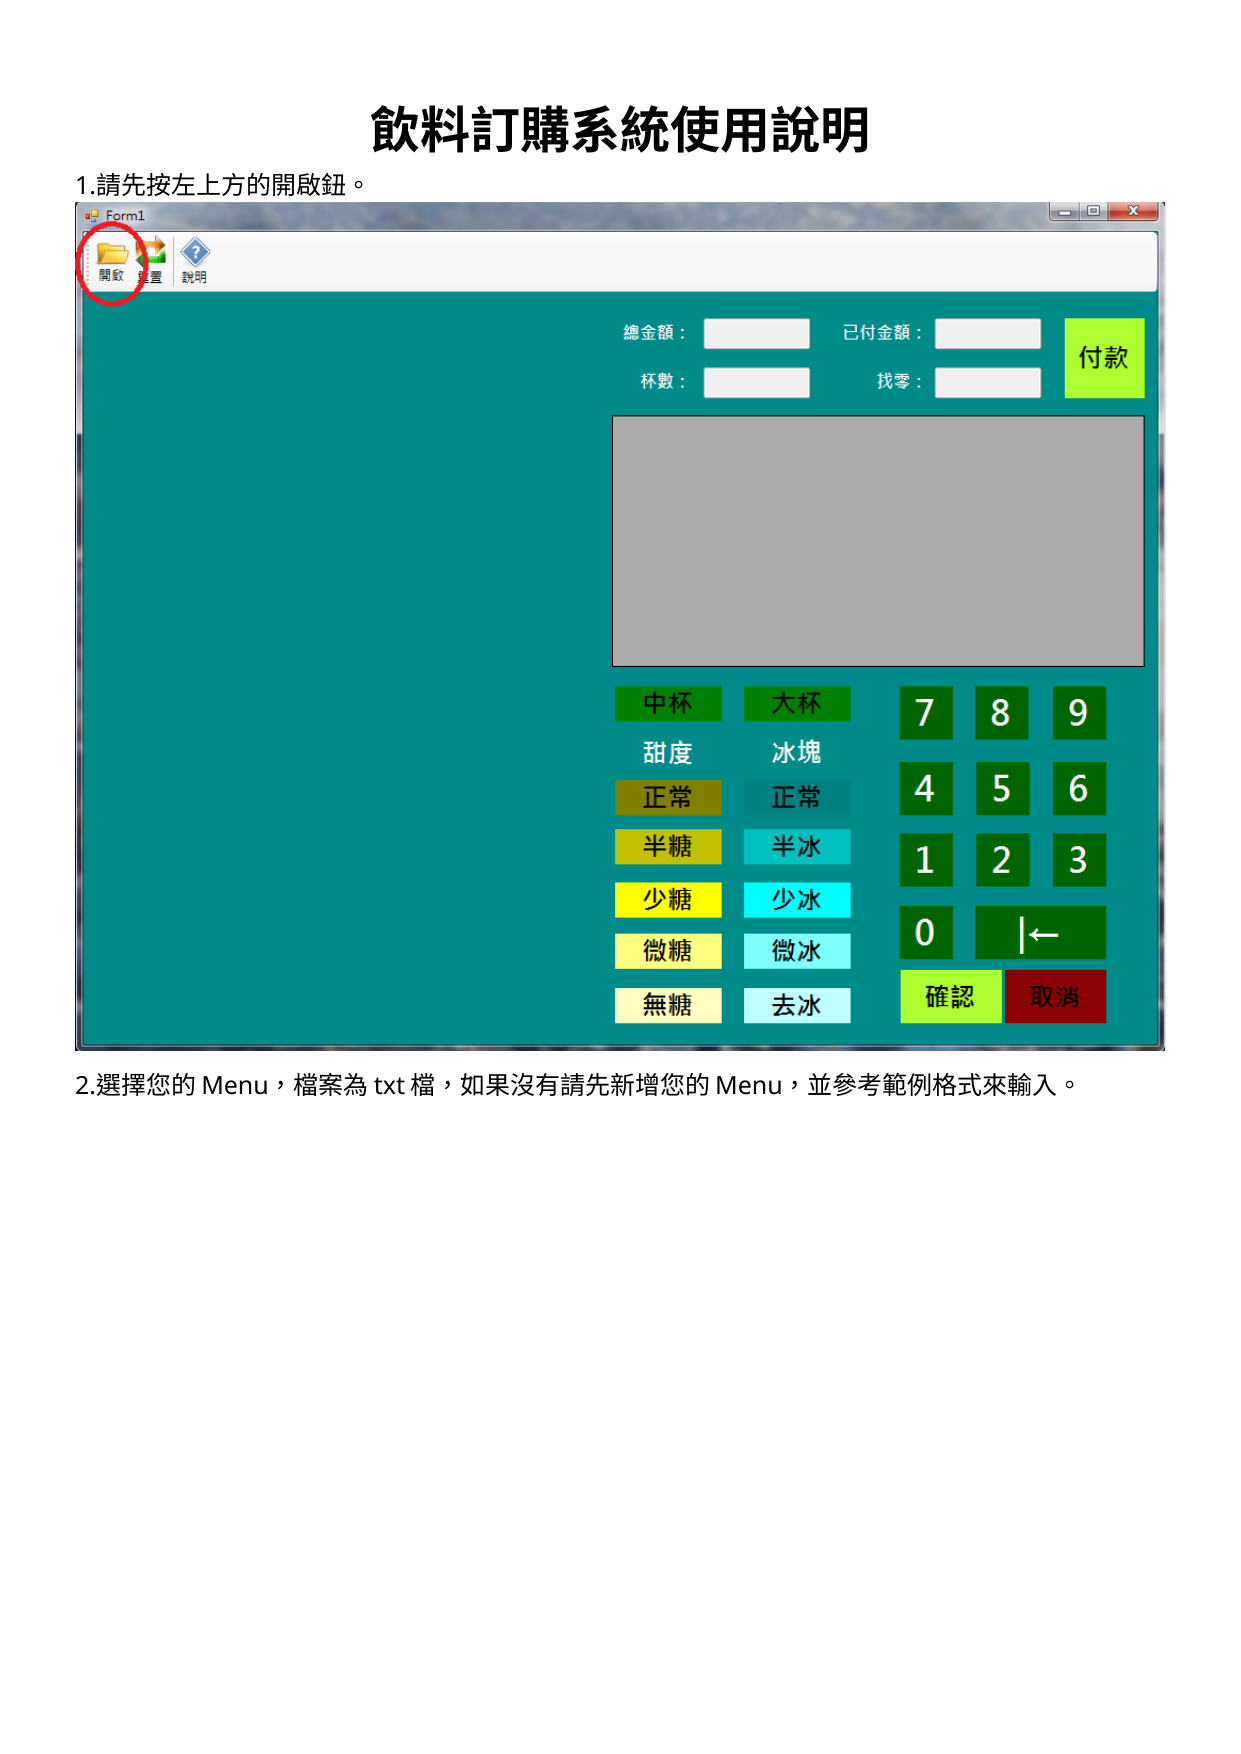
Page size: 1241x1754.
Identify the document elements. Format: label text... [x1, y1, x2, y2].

picture [75, 202, 1166, 1051]
text 1.請先按左上方的開啟鈕。 [75, 164, 1165, 202]
text 2.選擇您的Menu，檔案為txt檔，如果沒有請先新增您的Menu，並參考範例格式來輸入。 [75, 1064, 1165, 1102]
text 飲料訂購系統使用說明 [75, 89, 1165, 164]
